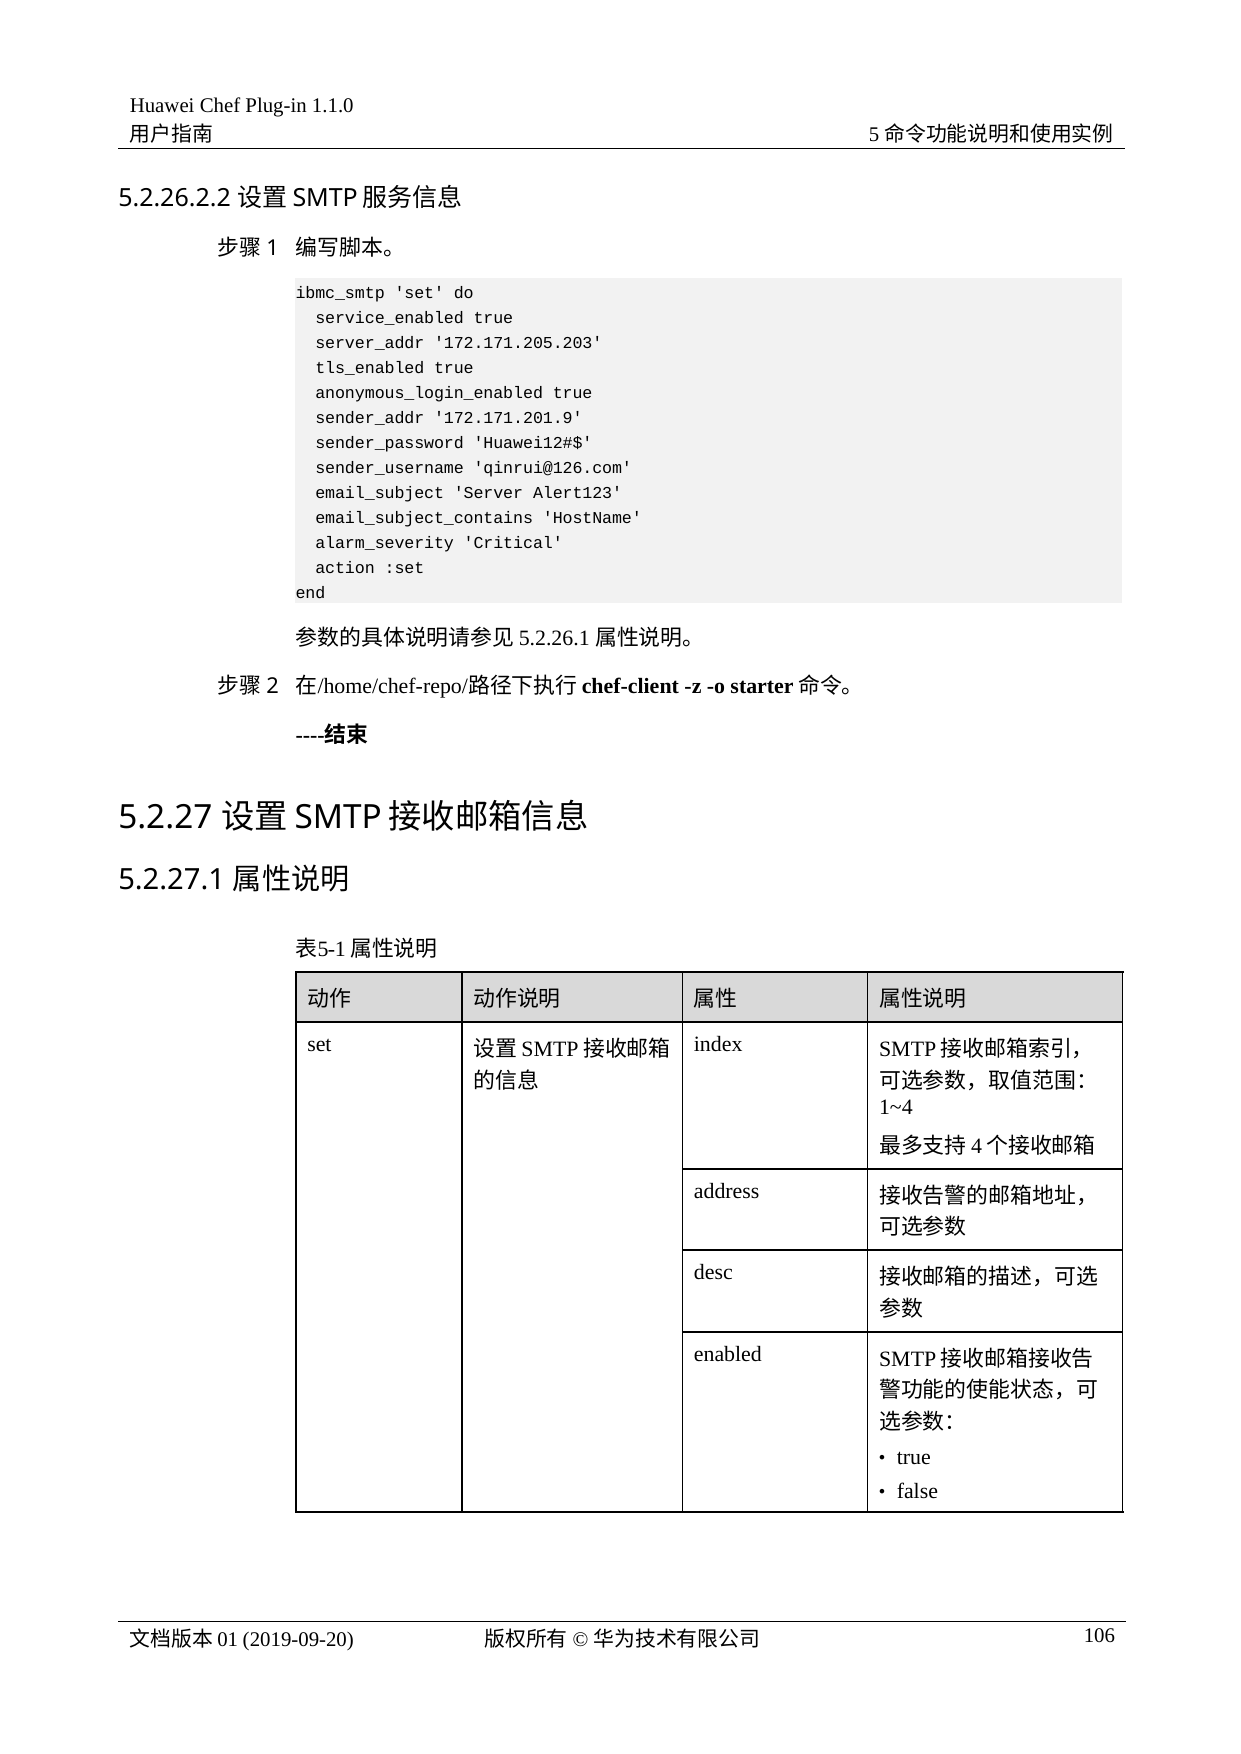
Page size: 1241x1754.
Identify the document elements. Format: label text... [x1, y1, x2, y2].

table_cell SMTP接收邮箱索引，可选参数，取值范围：1~4 最多支持4个接收邮箱 [868, 1023, 1122, 1168]
list 编写脚本。 [279, 230, 1122, 262]
table_cell enabled [683, 1333, 867, 1511]
table_cell 接收邮箱的描述，可选参数 [868, 1251, 1122, 1331]
table_header 动作说明 [463, 973, 682, 1021]
table_cell 设置SMTP接收邮箱的信息 [463, 1023, 682, 1511]
table_cell SMTP接收邮箱接收告警功能的使能状态，可选参数： true false [868, 1333, 1122, 1511]
subtitle 设置SMTP接收邮箱信息 [118, 790, 1122, 839]
text ibmc_smtp 'set' do service_enabled true server_addr '172.171.205.203' tls_enabled true anonymous_login_enabled true sender_addr '172.171.201.9' sender_password 'Huawei12#$' sender_username 'qinrui@126.com' email_subject 'Server Alert123' email_subject_contains 'HostName' alarm_severity 'Critical' action :set end [295, 278, 1122, 603]
text 参数的具体说明请参见5.2.26.1 属性说明。 [295, 620, 1122, 652]
table_header 属性 [683, 973, 867, 1021]
subtitle 属性说明 [118, 855, 1122, 898]
text 属性说明 [295, 931, 1122, 963]
text ----结束 [295, 717, 1122, 749]
table_header 属性说明 [868, 973, 1122, 1021]
table_cell address [683, 1170, 867, 1249]
table_cell set [297, 1023, 461, 1511]
table_header 动作 [297, 973, 461, 1021]
table_cell desc [683, 1251, 867, 1331]
table_cell 接收告警的邮箱地址，可选参数 [868, 1170, 1122, 1249]
subtitle 设置SMTP服务信息 [118, 177, 1122, 213]
table_cell index [683, 1023, 867, 1168]
text 在/home/chef-repo/路径下执行chef-client -z -o starter命令。 [279, 668, 1122, 700]
